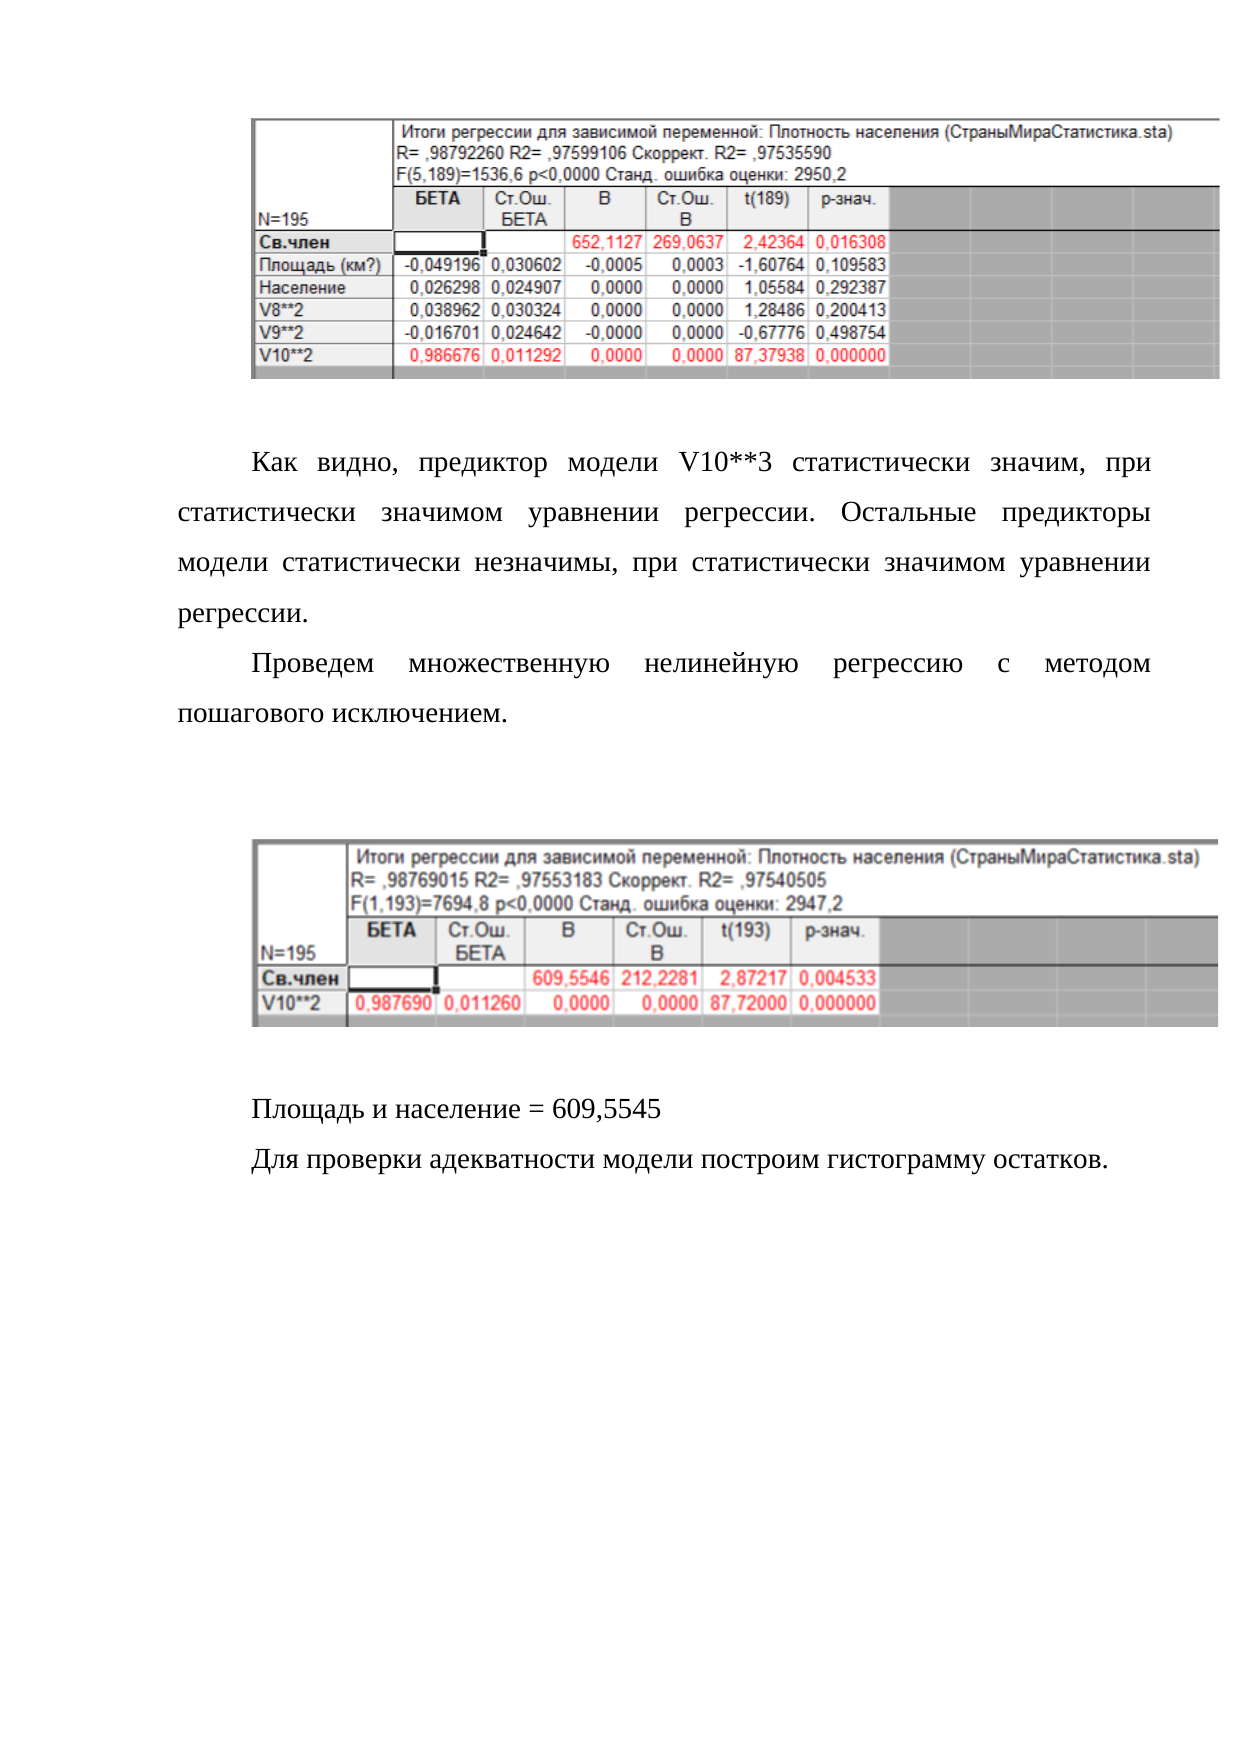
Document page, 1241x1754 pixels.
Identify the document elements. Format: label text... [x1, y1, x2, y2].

text Проведем множественную нелинейную регрессию с методом пошагового исключением. [177, 645, 1152, 729]
text Как видно, предиктор модели V10**3 статистически значим, при статистически значимом уравнении регрессии. Остальные предикторы модели статистически незначимы, при статистически значимом уравнении регрессии. [177, 444, 1152, 628]
picture [251, 118, 1220, 379]
text Площадь и население = 609,5545 [177, 1091, 1152, 1125]
picture [251, 839, 1219, 1027]
text Для проверки адекватности модели построим гистограмму остатков. [177, 1142, 1152, 1175]
